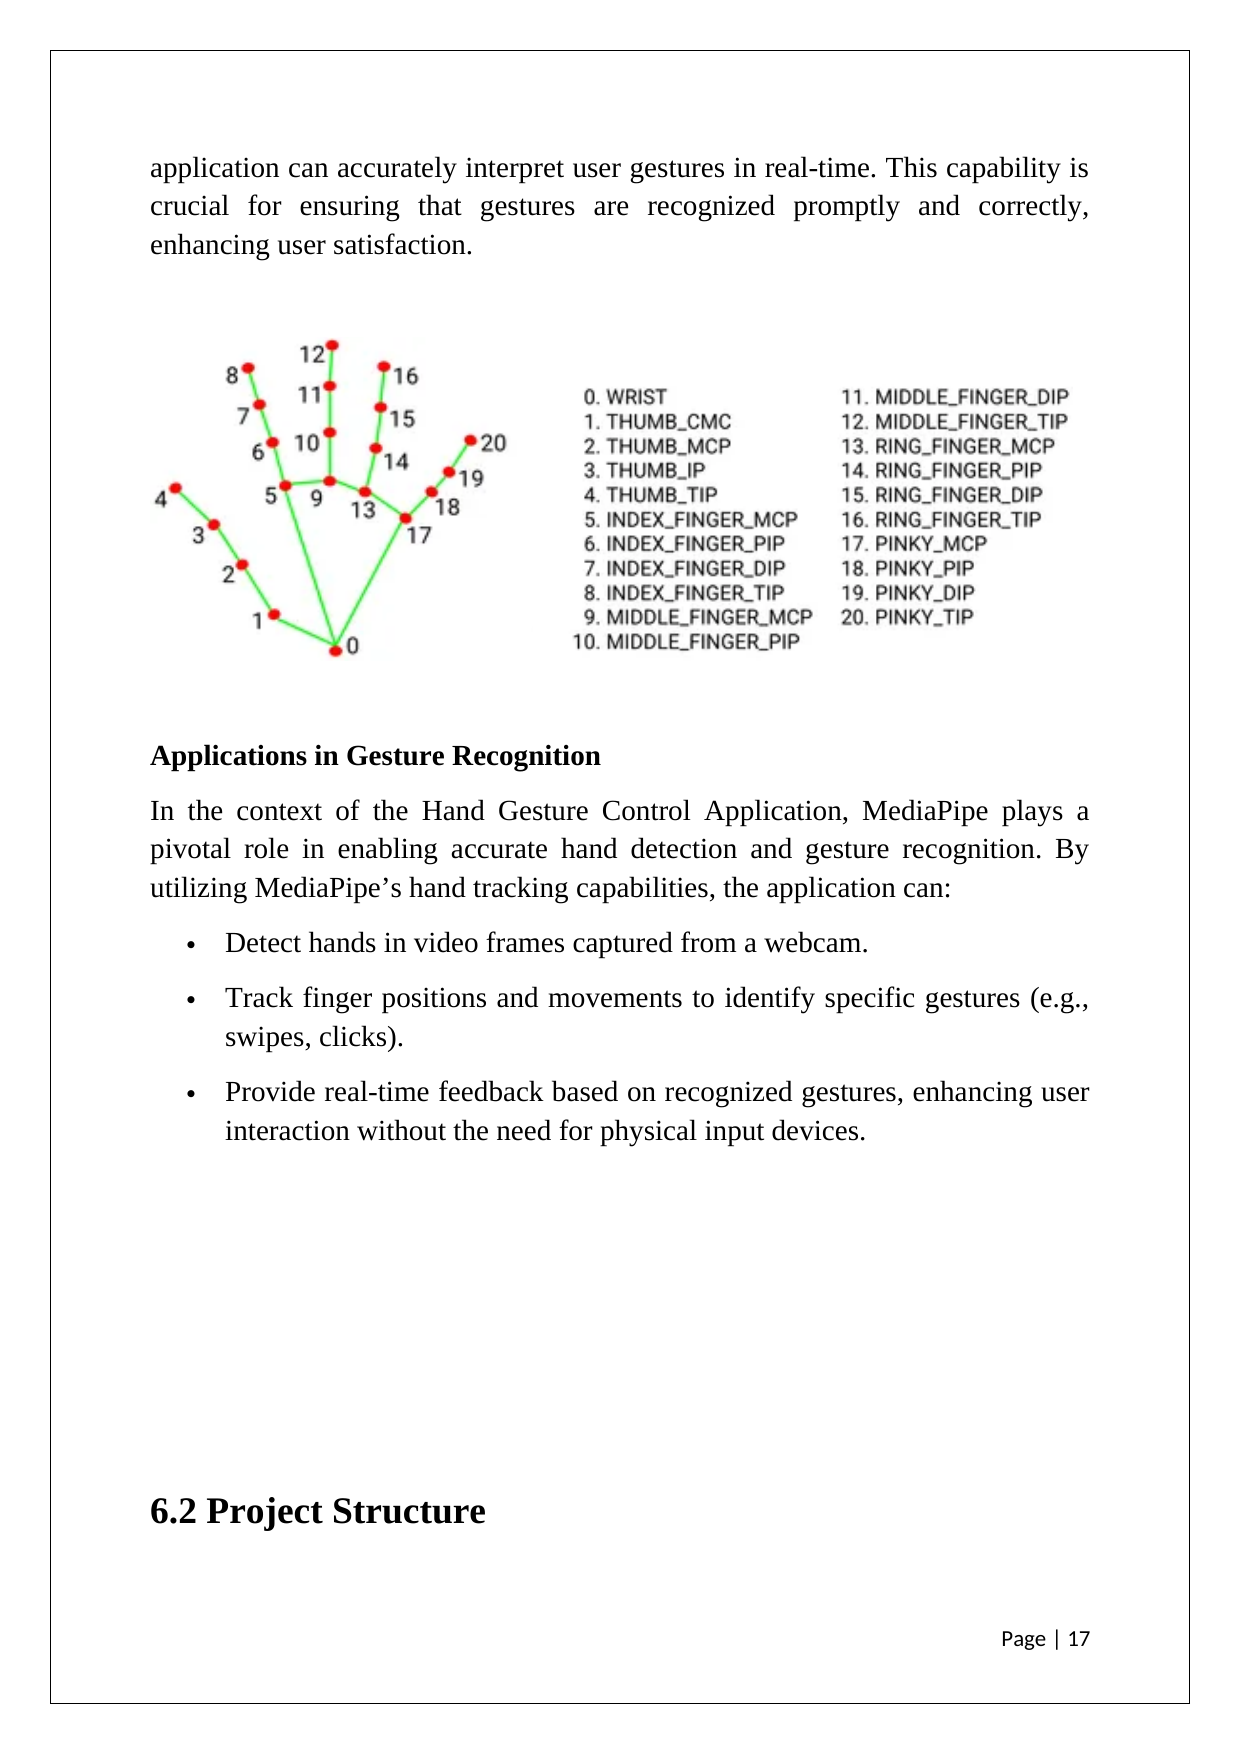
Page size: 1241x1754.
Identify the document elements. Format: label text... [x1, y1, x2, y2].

text 6.2 Project Structure [150, 1488, 1090, 1531]
text In the context of the Hand Gesture Control Application, MediaPipe plays a pivotal role in enabling accurate hand detection and gesture recognition. By utilizing MediaPipe’s hand tracking capabilities, the application can: [150, 793, 1090, 904]
list Track finger positions and movements to identify specific gestures (e.g., swipes, clicks). [187, 981, 1090, 1053]
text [150, 150, 1090, 261]
list Detect hands in video frames captured from a webcam. [187, 925, 1090, 959]
text Applications in Gesture Recognition [150, 738, 1090, 771]
list Provide real-time feedback based on recognized gestures, enhancing user interaction without the need for physical input devices. [187, 1074, 1090, 1146]
picture [150, 337, 533, 661]
picture [562, 367, 1073, 661]
